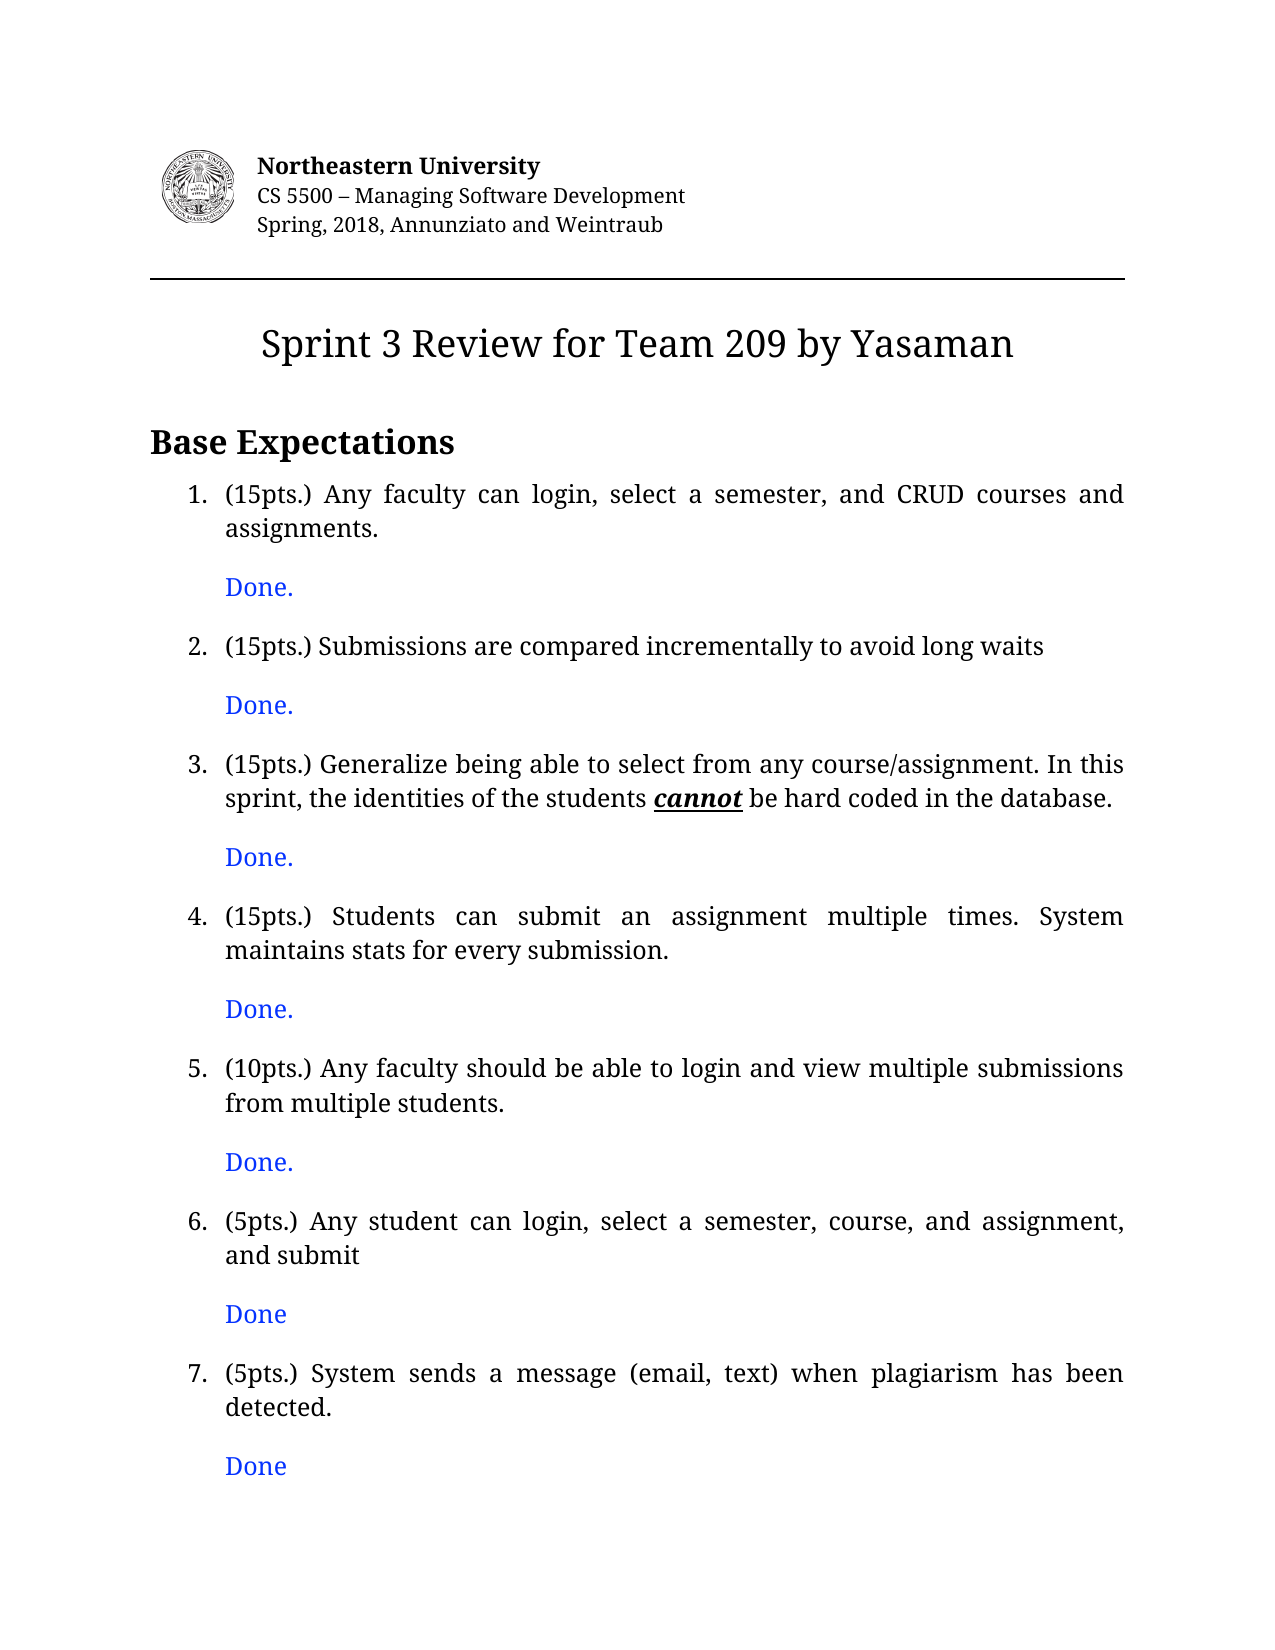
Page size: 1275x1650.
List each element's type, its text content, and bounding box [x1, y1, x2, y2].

list (15pts.) Students can submit an assignment multiple times. System maintains stats for every submission. [187, 899, 1125, 967]
list (15pts.) Any faculty can login, select a semester, and CRUD courses and assignments. [187, 476, 1125, 544]
text Done [225, 1449, 1125, 1483]
list (15pts.) Generalize being able to select from any course/assignment. In this sprint, the identities of the students cannot be hard coded in the database. [187, 747, 1125, 815]
title Sprint 3 Review for Team 209 by Yasaman [150, 317, 1125, 368]
text Done. [225, 992, 1125, 1026]
text Done. [225, 688, 1125, 722]
text Done. [225, 569, 1125, 604]
list (5pts.) System sends a message (email, text) when plagiarism has been detected. [187, 1356, 1125, 1424]
text Done. [225, 840, 1125, 874]
list (10pts.) Any faculty should be able to login and view multiple submissions from multiple students. [187, 1051, 1125, 1119]
table_header Northeastern University CS 5500 – Managing Software Development Spring, 2018, Annunziato and Weintraub [246, 150, 1125, 248]
list (5pts.) Any student can login, select a semester, course, and assignment, and submit [187, 1203, 1125, 1271]
list (15pts.) Submissions are compared incrementally to avoid long waits [187, 629, 1125, 663]
text Done. [225, 1144, 1125, 1178]
subtitle Base Expectations [150, 418, 1125, 464]
table_header [150, 150, 246, 248]
text Done [225, 1296, 1125, 1331]
